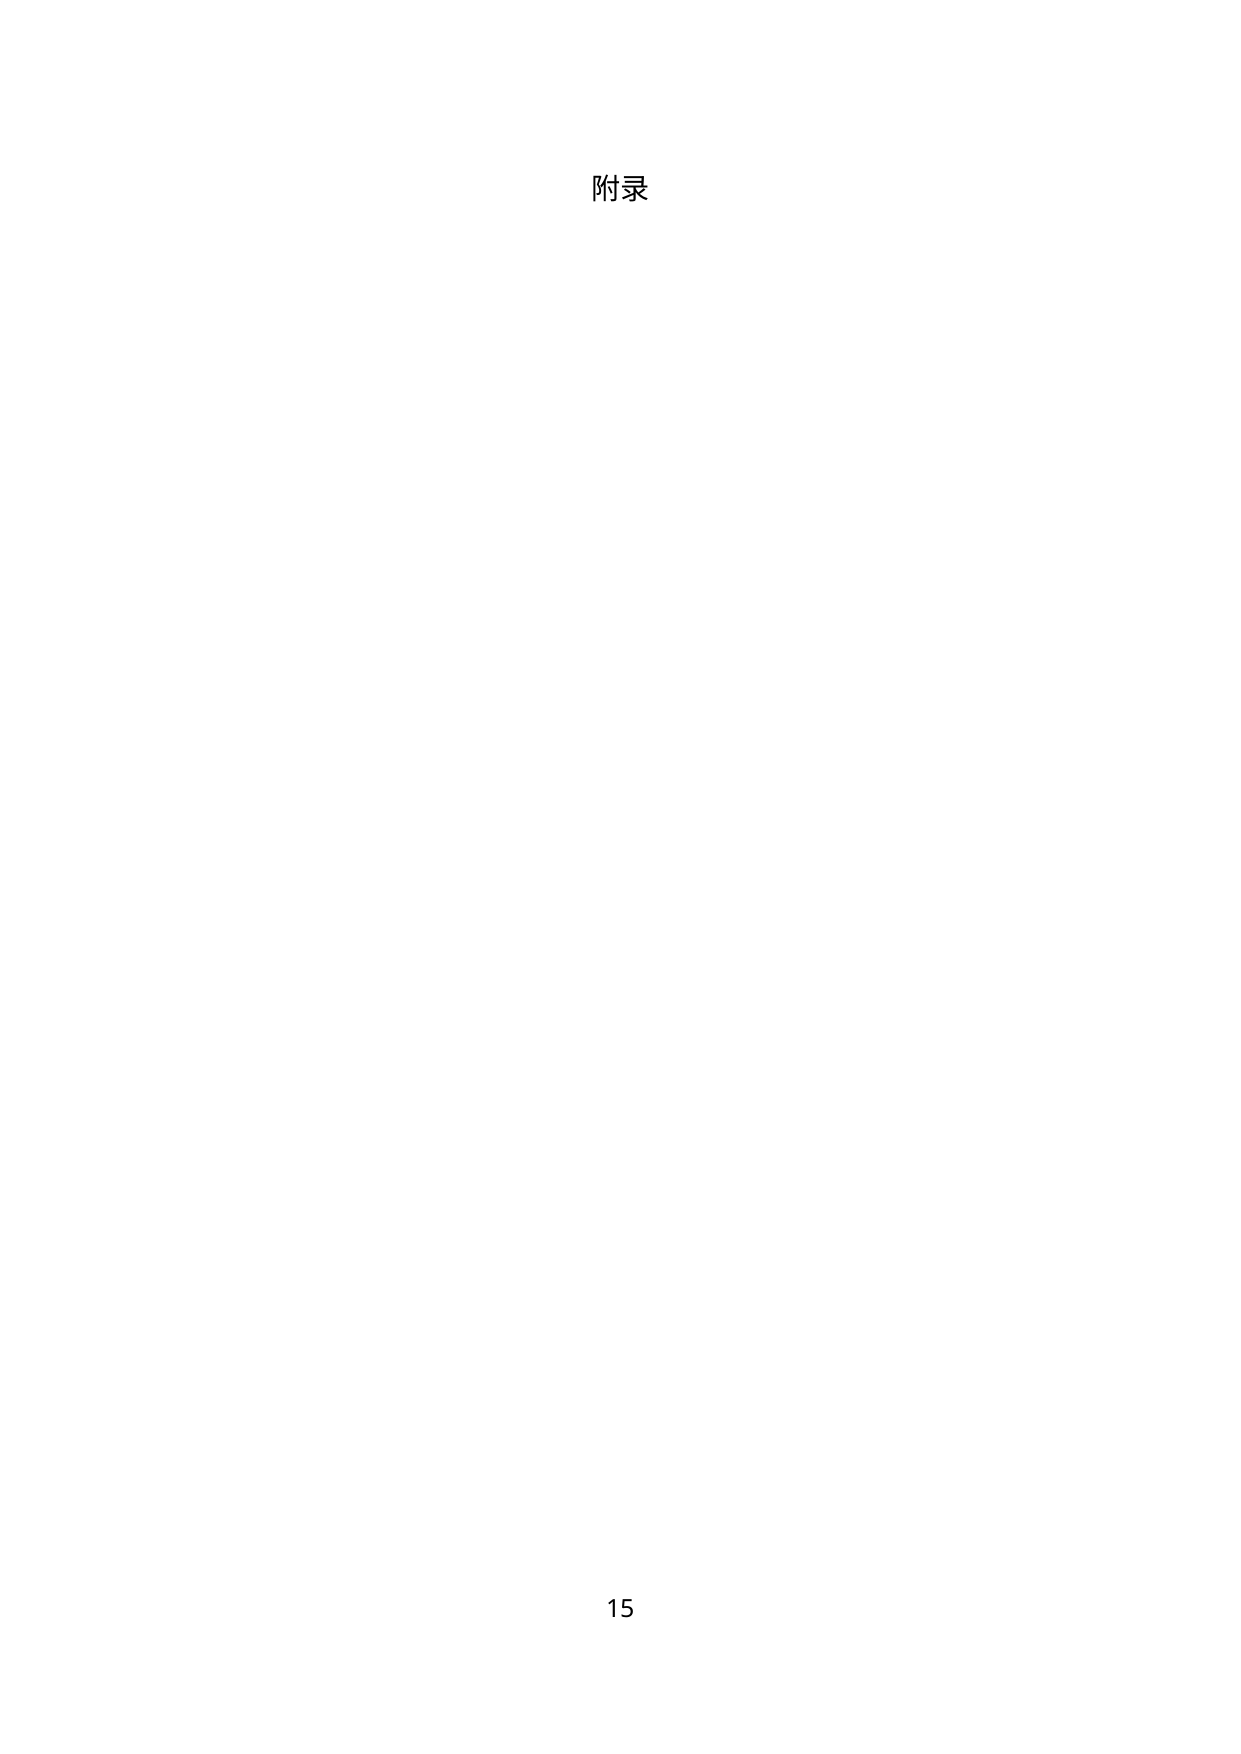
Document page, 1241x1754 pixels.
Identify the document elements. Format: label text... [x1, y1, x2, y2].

text 附录 [148, 154, 1092, 219]
